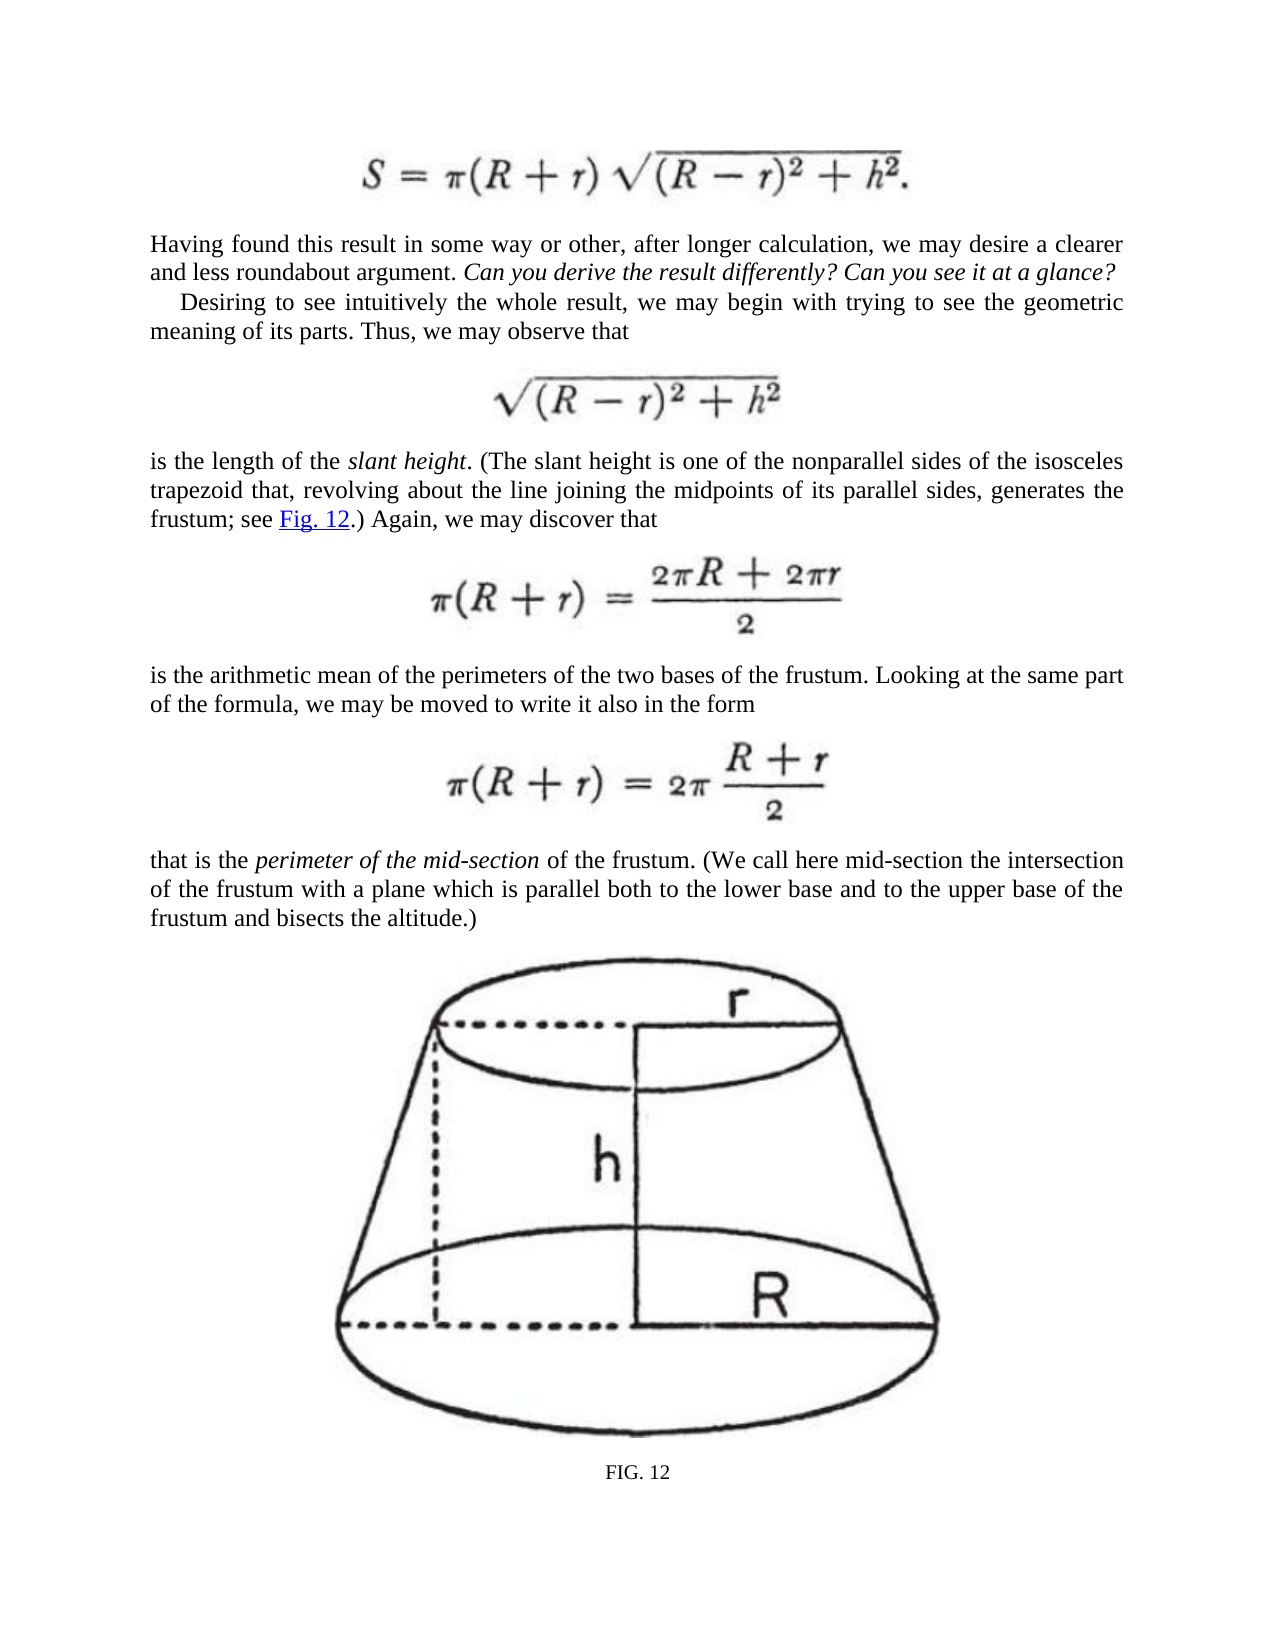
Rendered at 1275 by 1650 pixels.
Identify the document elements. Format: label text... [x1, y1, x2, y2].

text FIG. 12 [150, 1460, 1125, 1484]
picture [361, 150, 914, 207]
picture [429, 555, 846, 638]
text that is the perimeter of the mid-section of the frustum. (We call here mid-section the intersection of the frustum with a plane which is parallel both to the lower base and to the upper base of the frustum and bisects the altitude.) [150, 846, 1125, 932]
text Having found this result in some way or other, after longer calculation, we may desire a clearer and less roundabout argument. Can you derive the result differently? Can you see it at a glance? [150, 229, 1125, 286]
picture [493, 367, 783, 424]
picture [334, 954, 941, 1438]
text is the length of the slant height. (The slant height is one of the nonparallel sides of the isosceles trapezoid that, revolving about the line joining the midpoints of its parallel sides, generates the frustum; see Fig. 12.) Again, we may discover that [150, 446, 1125, 532]
text is the arithmetic mean of the perimeters of the two bases of the frustum. Looking at the same part of the formula, we may be moved to write it also in the form [150, 660, 1125, 718]
picture [445, 740, 830, 824]
text Desiring to see intuitively the whole result, we may begin with trying to see the geometric meaning of its parts. Thus, we may observe that [150, 287, 1125, 345]
